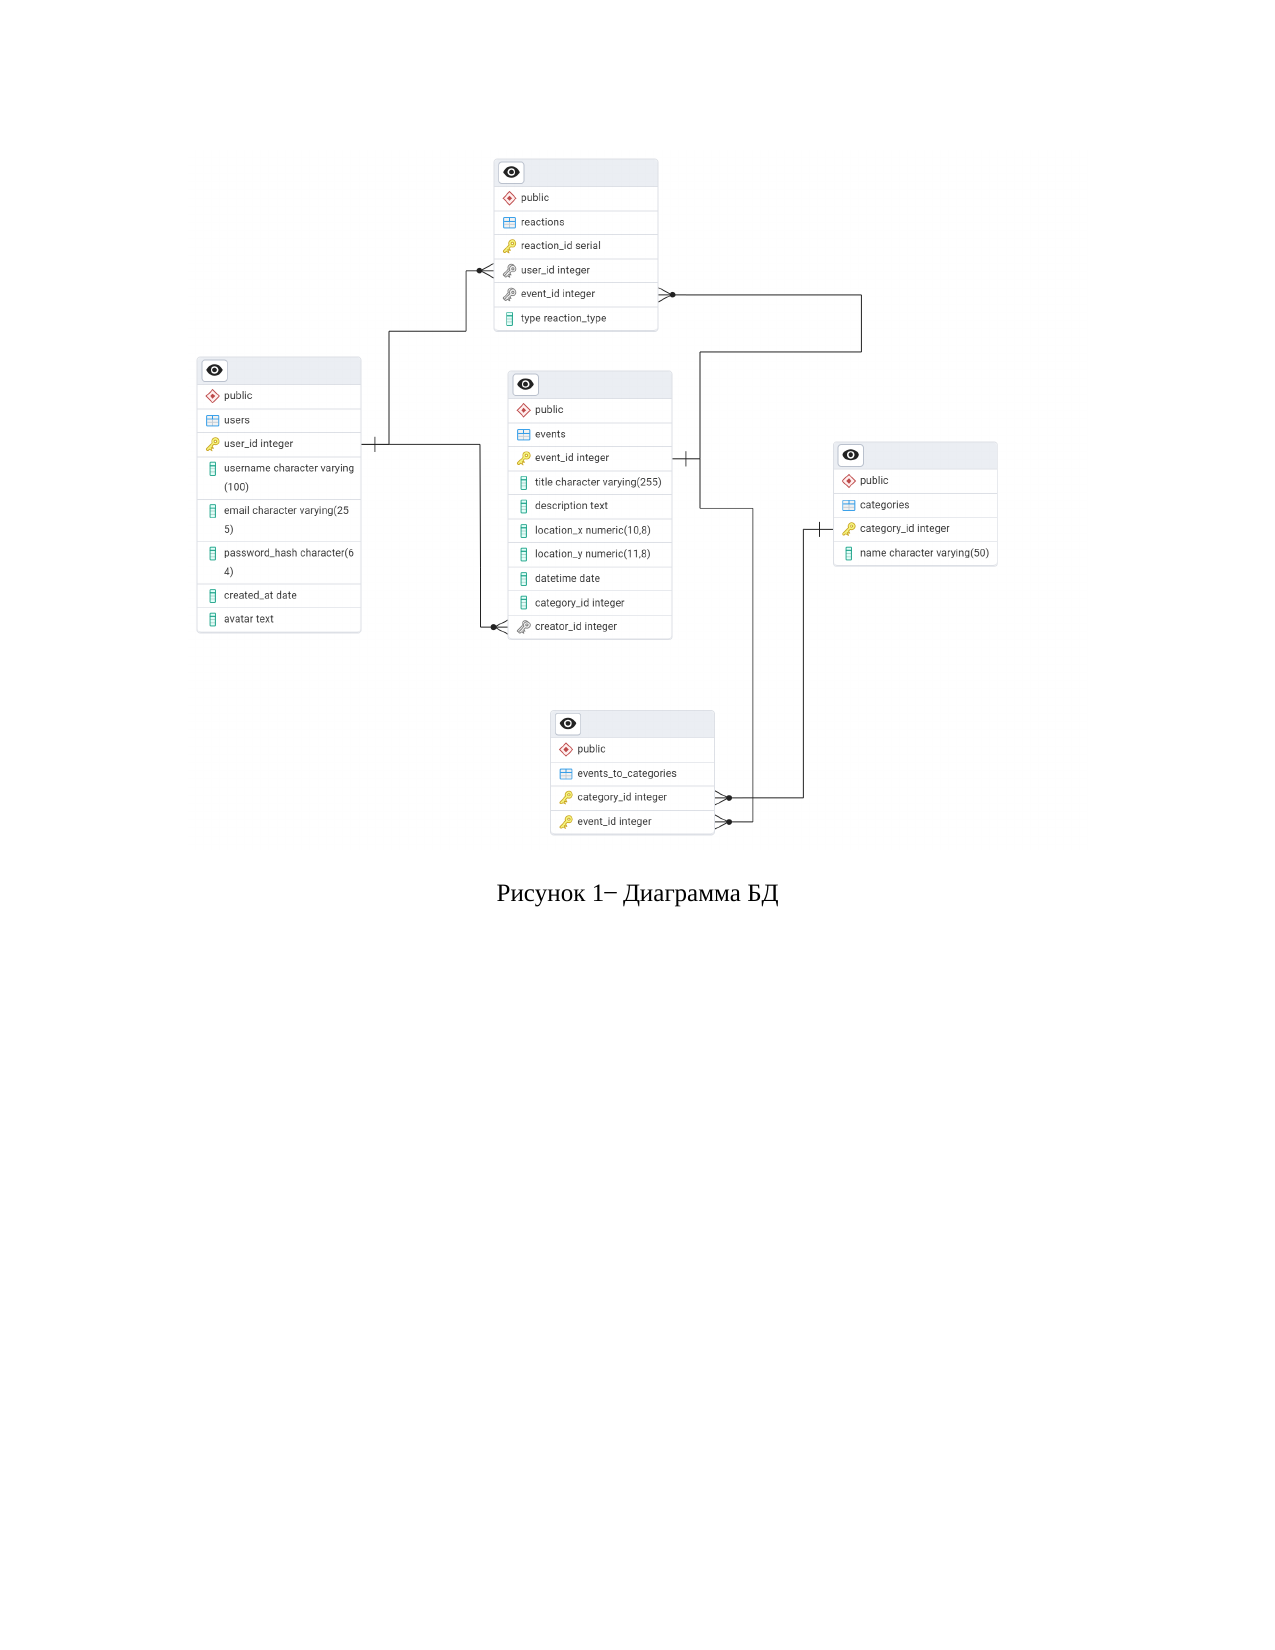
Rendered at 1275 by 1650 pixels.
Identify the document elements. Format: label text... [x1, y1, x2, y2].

picture [187, 150, 1088, 850]
text Рисунок 1 ̶ Диаграмма БД [187, 878, 1087, 907]
